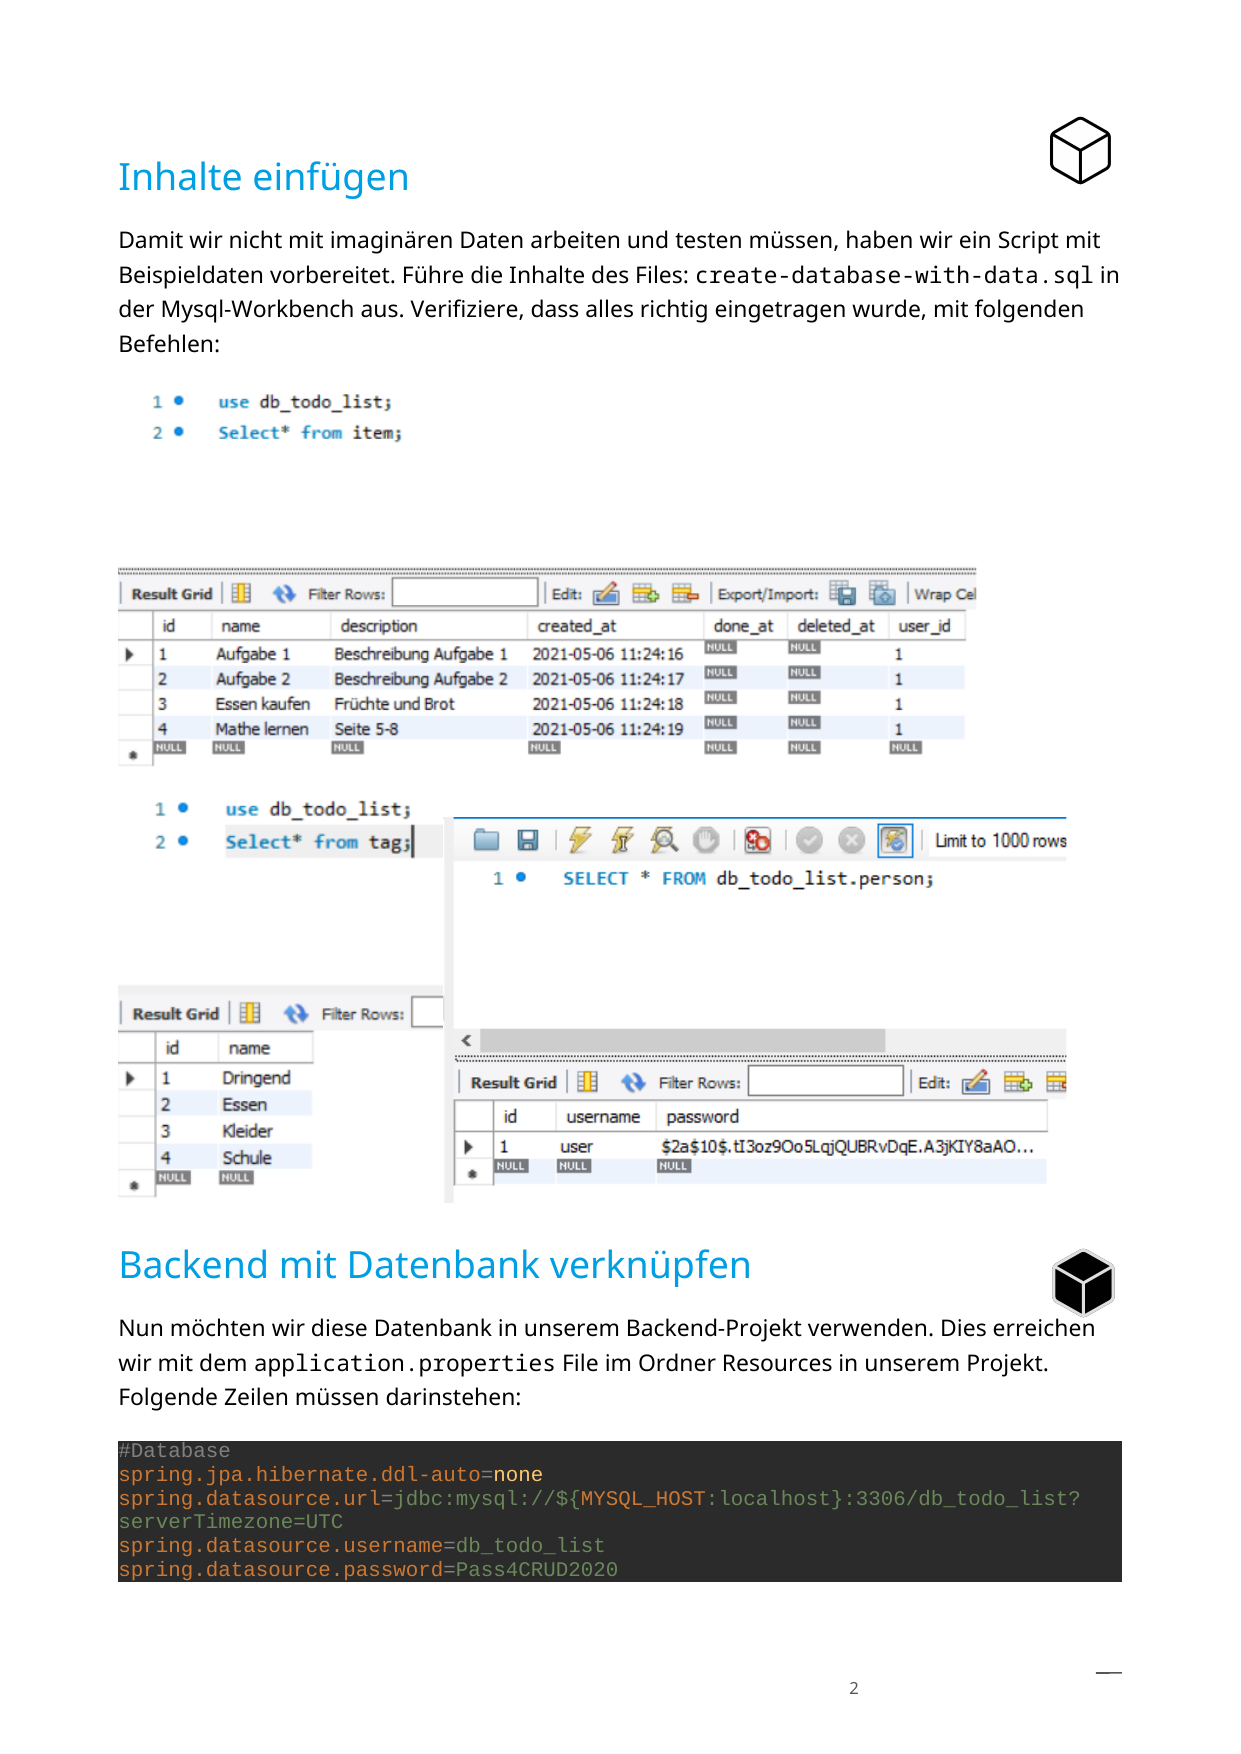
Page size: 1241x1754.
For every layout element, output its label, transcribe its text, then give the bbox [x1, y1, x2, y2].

picture [118, 386, 977, 769]
picture [118, 796, 1067, 1203]
text Nun möchten wir diese Datenbank in unserem Backend-Projekt verwenden. Dies erreichen wir mit dem application.properties File im Ordner Resources in unserem Projekt. Folgende Zeilen müssen darinstehen: [118, 1312, 1122, 1412]
picture [1042, 112, 1119, 189]
text Damit wir nicht mit imaginären Daten arbeiten und testen müssen, haben wir ein Script mit Beispieldaten vorbereitet. Führe die Inhalte des Files: create-database-with-data.sql in der Mysql-Workbench aus. Verifiziere, dass alles richtig eingetragen wurde, mit folgenden Befehlen: [118, 224, 1122, 359]
subtitle Inhalte einfügen [118, 156, 1122, 199]
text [118, 1441, 1122, 1582]
subtitle Backend mit Datenbank verknüpfen [118, 1244, 1044, 1287]
picture [1044, 1244, 1123, 1322]
